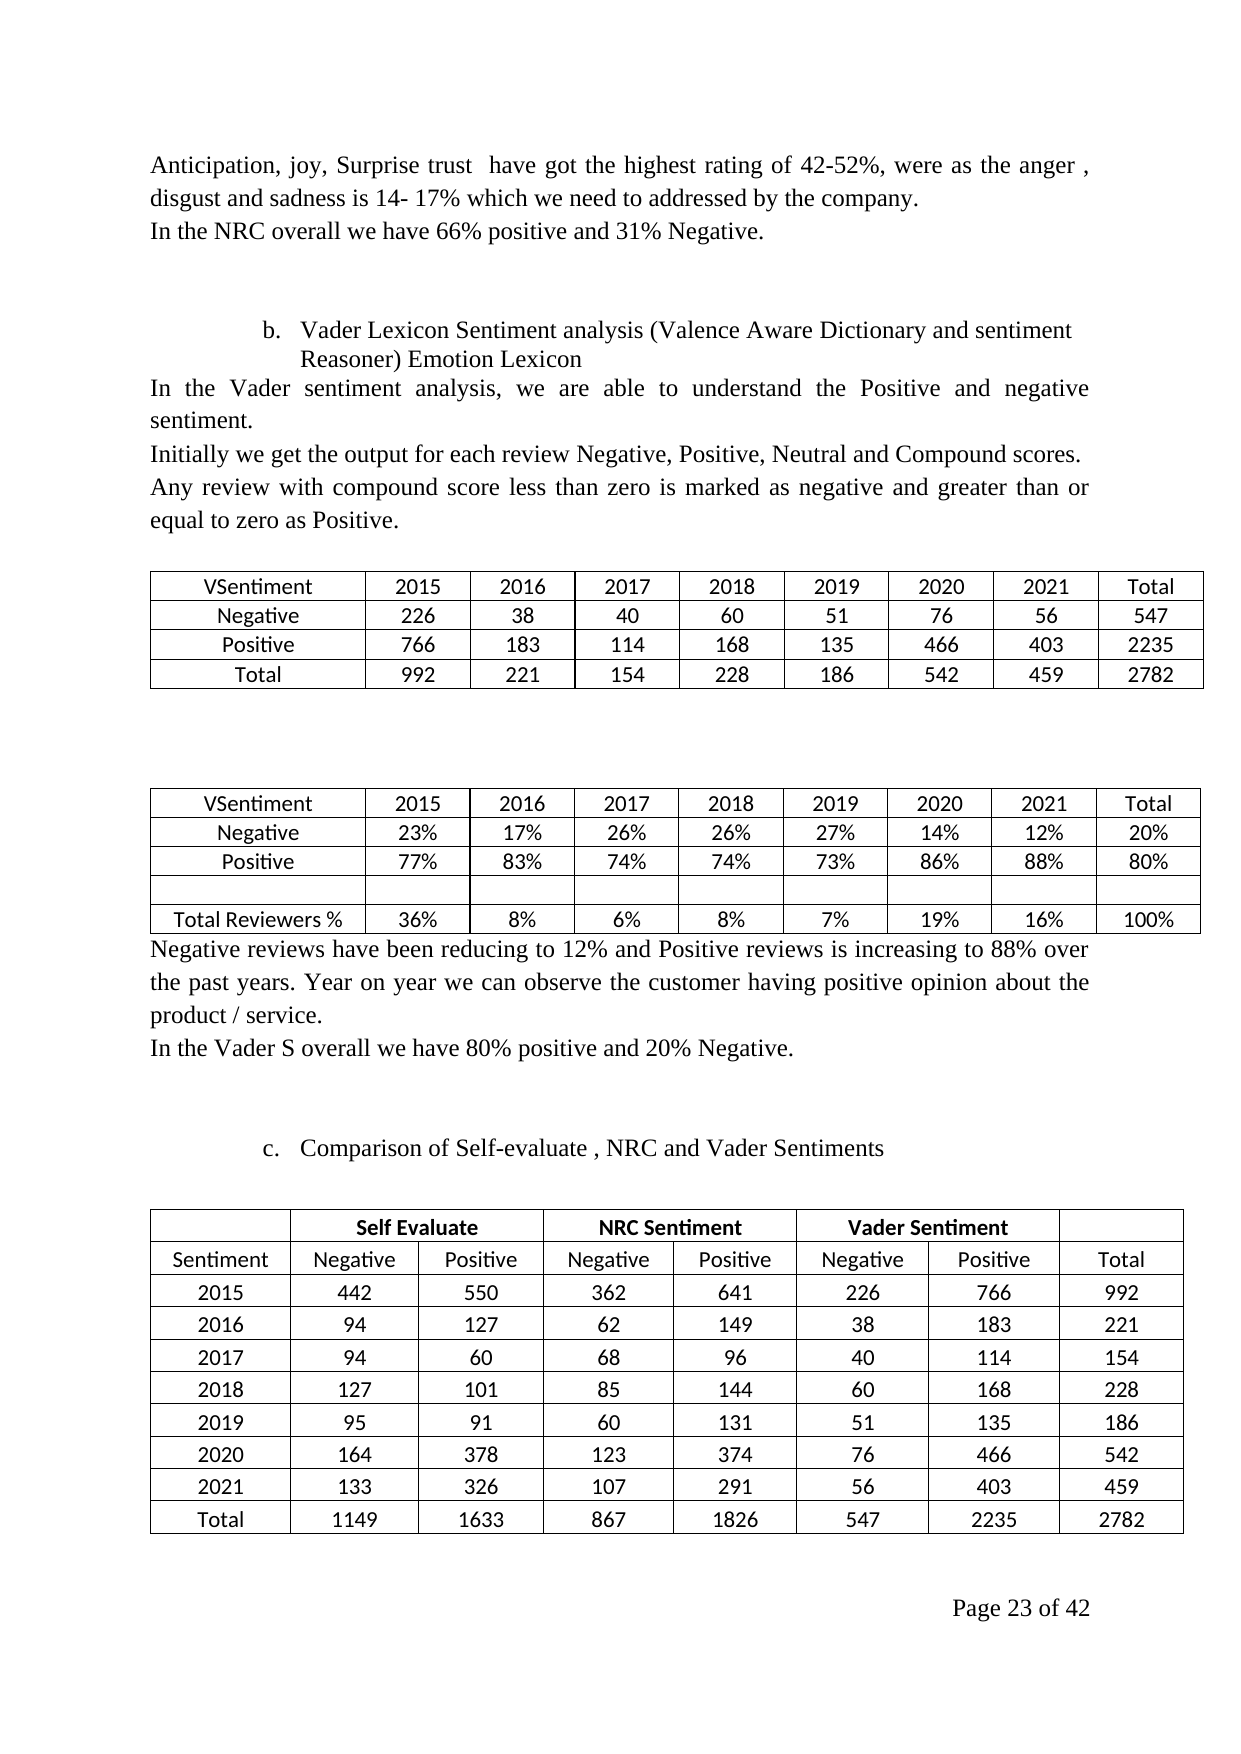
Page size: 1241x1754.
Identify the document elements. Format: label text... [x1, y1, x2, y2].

table_header 2018 [680, 572, 784, 600]
table_cell 1826 [674, 1501, 796, 1533]
table_cell 326 [419, 1469, 543, 1500]
table_cell 154 [576, 660, 679, 688]
table_cell 992 [1060, 1275, 1183, 1306]
table_header 2016 [471, 572, 574, 600]
table_cell 107 [544, 1469, 673, 1500]
table_cell 766 [366, 630, 470, 658]
table_cell 51 [797, 1404, 928, 1436]
table_cell Positive [151, 630, 365, 658]
table_cell 27% [784, 818, 887, 846]
table_cell 641 [674, 1275, 796, 1306]
text In the Vader S overall we have 80% positive and 20% Negative. [150, 1033, 1090, 1062]
table_cell 186 [1060, 1404, 1183, 1436]
table_cell 36% [366, 905, 469, 933]
table_cell 374 [674, 1437, 796, 1468]
table_cell 221 [471, 660, 574, 688]
table_header NRC Sentiment [544, 1210, 796, 1241]
table_cell Positive [419, 1242, 543, 1274]
table_cell 68 [544, 1340, 673, 1371]
table_cell 56 [797, 1469, 928, 1500]
table_cell 114 [929, 1340, 1059, 1371]
table_cell Total [151, 1501, 290, 1533]
table_cell 221 [1060, 1307, 1183, 1338]
table_cell 867 [544, 1501, 673, 1533]
table_cell 1633 [419, 1501, 543, 1533]
table_cell 2016 [151, 1307, 290, 1338]
table_cell [1097, 876, 1200, 904]
table_cell [366, 876, 469, 904]
table_cell [575, 876, 678, 904]
table_cell 442 [291, 1275, 418, 1306]
table_cell 60 [544, 1404, 673, 1436]
table_cell 26% [575, 818, 678, 846]
table_cell 168 [929, 1372, 1059, 1403]
table_cell 76 [889, 601, 993, 629]
table_cell 542 [889, 660, 993, 688]
table_cell Sentiment [151, 1242, 290, 1274]
table_cell 7% [784, 905, 887, 933]
table_cell 60 [797, 1372, 928, 1403]
table_cell Positive [151, 847, 365, 875]
table_cell 186 [785, 660, 888, 688]
table_cell 2235 [929, 1501, 1059, 1533]
table_cell 96 [674, 1340, 796, 1371]
table_header 2015 [366, 789, 469, 817]
table_cell Negative [151, 601, 365, 629]
table_cell Positive [674, 1242, 796, 1274]
table_cell 2235 [1099, 630, 1203, 658]
table_cell 100% [1097, 905, 1200, 933]
table_cell 51 [785, 601, 888, 629]
table_cell 76 [797, 1437, 928, 1468]
table_cell 2782 [1099, 660, 1203, 688]
table_cell 40 [797, 1340, 928, 1371]
table_cell 74% [575, 847, 678, 875]
table_cell 766 [929, 1275, 1059, 1306]
table_cell 74% [679, 847, 783, 875]
table_cell 73% [784, 847, 887, 875]
table_cell 8% [679, 905, 783, 933]
table_header 2019 [784, 789, 887, 817]
table_cell 8% [471, 905, 574, 933]
table_cell 459 [1060, 1469, 1183, 1500]
table_cell 16% [992, 905, 1096, 933]
text Initially we get the output for each review Negative, Positive, Neutral and Compound scores. [150, 439, 1090, 467]
table_cell 1149 [291, 1501, 418, 1533]
table_cell [888, 876, 991, 904]
table_cell 168 [680, 630, 784, 658]
table_cell 14% [888, 818, 991, 846]
table_cell Negative [544, 1242, 673, 1274]
table_cell 85 [544, 1372, 673, 1403]
table_header Self Evaluate [291, 1210, 543, 1241]
table_cell 2021 [151, 1469, 290, 1500]
table_cell 154 [1060, 1340, 1183, 1371]
table_cell 23% [366, 818, 469, 846]
table_header Vader Sentiment [797, 1210, 1059, 1241]
table_cell [992, 876, 1096, 904]
table_cell 135 [929, 1404, 1059, 1436]
table_cell [784, 876, 887, 904]
table_cell 183 [471, 630, 574, 658]
table_cell 20% [1097, 818, 1200, 846]
list Vader Lexicon Sentiment analysis (Valence Aware Dictionary and sentiment Reasoner) Emotion Lexicon [262, 315, 1090, 373]
table_cell 38 [471, 601, 574, 629]
table_cell 40 [576, 601, 679, 629]
table_cell 2782 [1060, 1501, 1183, 1533]
table_cell 60 [680, 601, 784, 629]
text Anticipation, joy, Surprise trust have got the highest rating of 42-52%, were as the anger , disgust and sadness is 14- 17% which we need to addressed by the company. [150, 150, 1090, 212]
table_cell 992 [366, 660, 470, 688]
table_cell 542 [1060, 1437, 1183, 1468]
table_cell 123 [544, 1437, 673, 1468]
table_header 2015 [366, 572, 470, 600]
table_header 2020 [888, 789, 991, 817]
table_cell 144 [674, 1372, 796, 1403]
table_header Total [1099, 572, 1203, 600]
table_cell 362 [544, 1275, 673, 1306]
table_header Total [1097, 789, 1200, 817]
table_header [151, 1210, 290, 1241]
table_cell 17% [471, 818, 574, 846]
table_cell [679, 876, 783, 904]
table_header 2021 [992, 789, 1096, 817]
table_cell 135 [785, 630, 888, 658]
table_cell 550 [419, 1275, 543, 1306]
table_cell 83% [471, 847, 574, 875]
table_cell 86% [888, 847, 991, 875]
table_cell 80% [1097, 847, 1200, 875]
table_cell 2017 [151, 1340, 290, 1371]
table_cell 6% [575, 905, 678, 933]
table_cell 2015 [151, 1275, 290, 1306]
table_cell 183 [929, 1307, 1059, 1338]
table_cell 133 [291, 1469, 418, 1500]
table_cell 466 [929, 1437, 1059, 1468]
table_cell Negative [291, 1242, 418, 1274]
text Negative reviews have been reducing to 12% and Positive reviews is increasing to 88% over the past years. Year on year we can observe the customer having positive opinion about the product / service. [150, 934, 1090, 1029]
table_header [1060, 1210, 1183, 1241]
table_header 2017 [575, 789, 678, 817]
table_cell 19% [888, 905, 991, 933]
table_header 2016 [471, 789, 574, 817]
table_cell 466 [889, 630, 993, 658]
table_cell 547 [1099, 601, 1203, 629]
text In the Vader sentiment analysis, we are able to understand the Positive and negative sentiment. [150, 373, 1090, 434]
table_header VSentiment [151, 572, 365, 600]
table_cell 91 [419, 1404, 543, 1436]
table_cell 149 [674, 1307, 796, 1338]
table_cell 12% [992, 818, 1096, 846]
table_cell 459 [994, 660, 1098, 688]
table_header 2019 [785, 572, 888, 600]
table_cell 291 [674, 1469, 796, 1500]
table_cell 378 [419, 1437, 543, 1468]
table_cell 228 [1060, 1372, 1183, 1403]
table_cell 2018 [151, 1372, 290, 1403]
table_cell Total [1060, 1242, 1183, 1274]
table_cell 77% [366, 847, 469, 875]
table_cell Negative [797, 1242, 928, 1274]
table_header VSentiment [151, 789, 365, 817]
table_cell 88% [992, 847, 1096, 875]
table_cell 164 [291, 1437, 418, 1468]
table_cell 226 [366, 601, 470, 629]
list Comparison of Self-evaluate , NRC and Vader Sentiments [262, 1133, 1090, 1161]
table_cell Total [151, 660, 365, 688]
table_header 2021 [994, 572, 1098, 600]
table_header 2017 [576, 572, 679, 600]
table_cell 226 [797, 1275, 928, 1306]
table_cell 26% [679, 818, 783, 846]
table_cell 127 [419, 1307, 543, 1338]
table_cell 403 [994, 630, 1098, 658]
table_cell 95 [291, 1404, 418, 1436]
table_cell 114 [576, 630, 679, 658]
table_cell 2019 [151, 1404, 290, 1436]
table_cell 127 [291, 1372, 418, 1403]
table_header 2018 [679, 789, 783, 817]
table_cell 62 [544, 1307, 673, 1338]
table_cell Total Reviewers % [151, 905, 365, 933]
text Any review with compound score less than zero is marked as negative and greater than or equal to zero as Positive. [150, 472, 1090, 533]
table_cell 403 [929, 1469, 1059, 1500]
table_cell 547 [797, 1501, 928, 1533]
table_cell 228 [680, 660, 784, 688]
table_cell 131 [674, 1404, 796, 1436]
table_cell 60 [419, 1340, 543, 1371]
table_cell 2020 [151, 1437, 290, 1468]
text In the NRC overall we have 66% positive and 31% Negative. [150, 216, 1090, 245]
table_cell [471, 876, 574, 904]
table_cell 38 [797, 1307, 928, 1338]
table_cell 101 [419, 1372, 543, 1403]
table_cell Positive [929, 1242, 1059, 1274]
table_header 2020 [889, 572, 993, 600]
table_cell 94 [291, 1307, 418, 1338]
table_cell 56 [994, 601, 1098, 629]
table_cell 94 [291, 1340, 418, 1371]
table_cell [151, 876, 365, 904]
table_cell Negative [151, 818, 365, 846]
